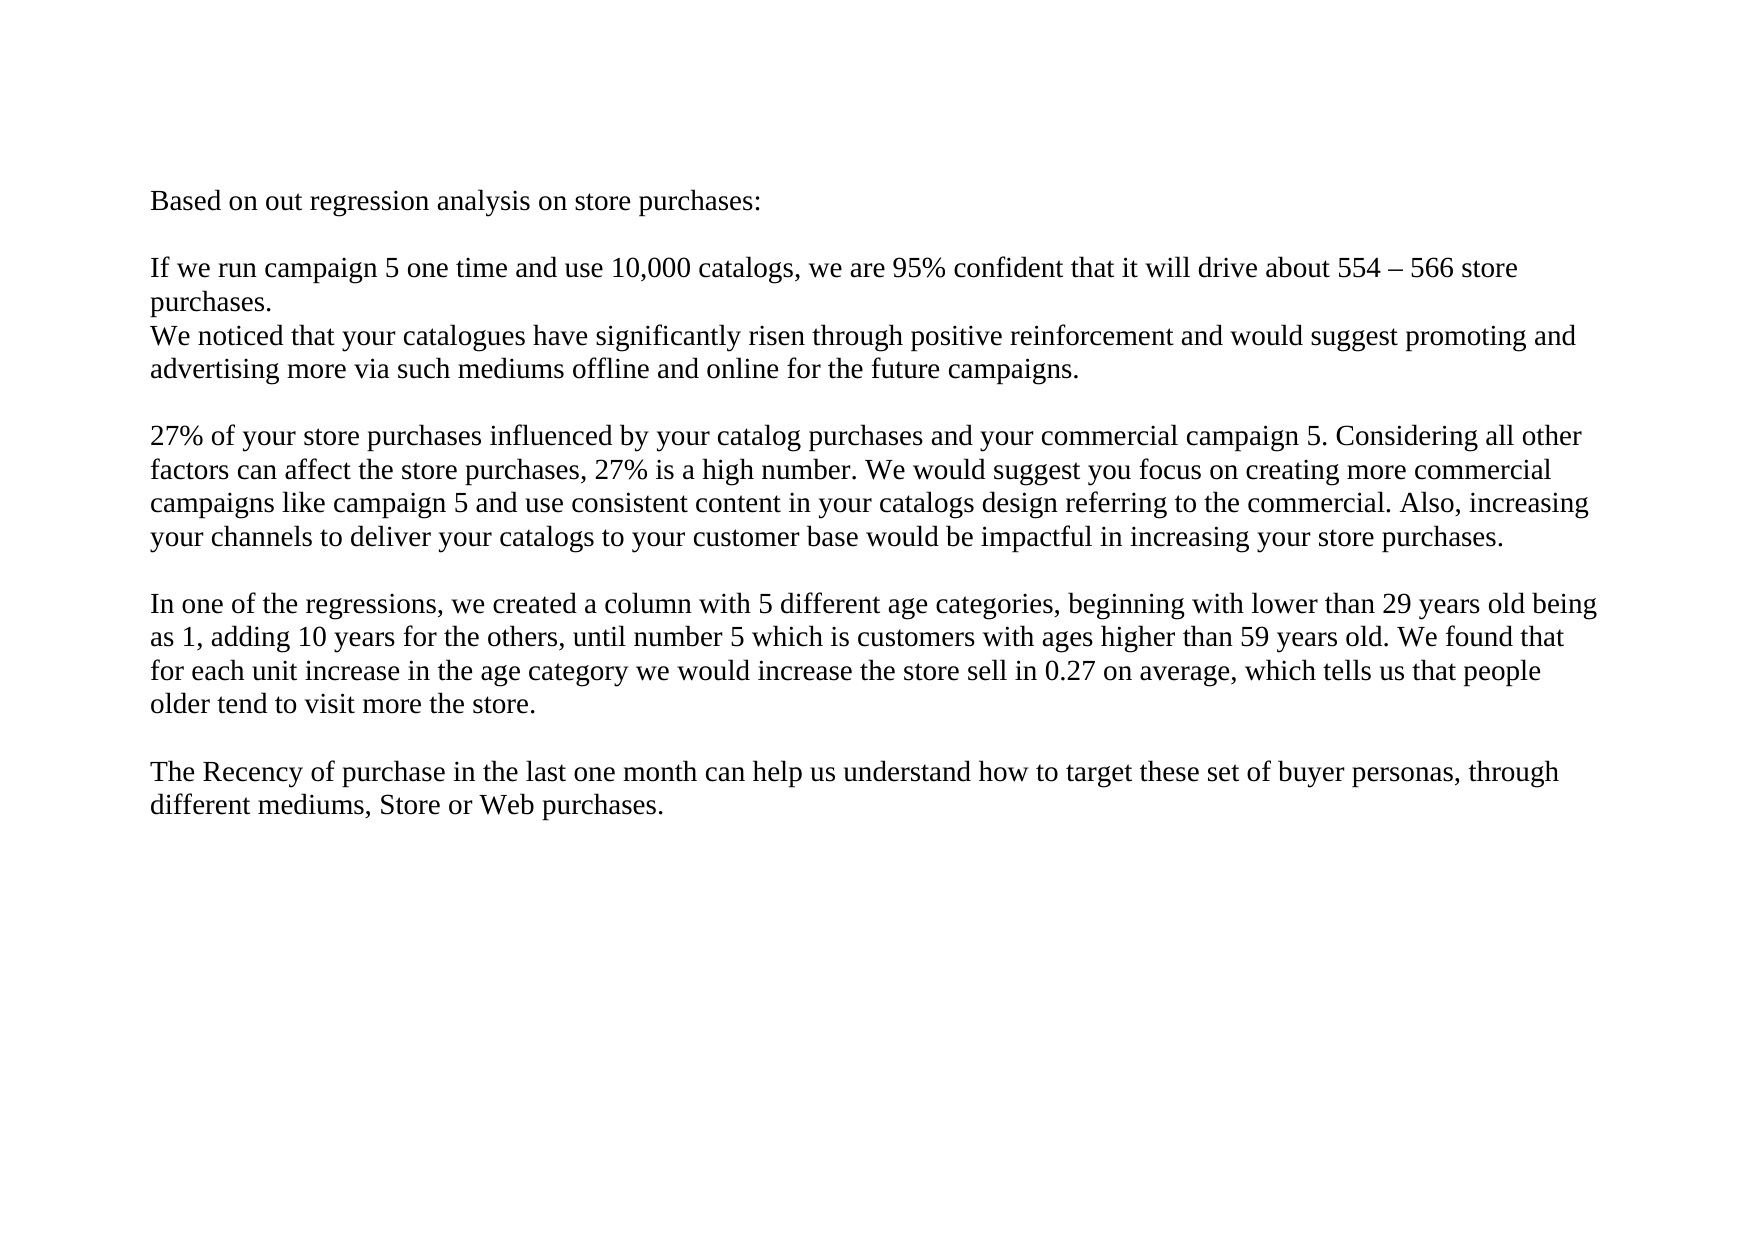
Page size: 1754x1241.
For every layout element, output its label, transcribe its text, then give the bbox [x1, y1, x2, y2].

list We noticed that your catalogues have significantly risen through positive reinforcement and would suggest promoting and advertising more via such mediums offline and online for the future campaigns. [150, 318, 1604, 385]
text If we run campaign 5 one time and use 10,000 catalogs, we are 95% confident that it will drive about 554 – 566 store purchases. [150, 251, 1604, 318]
list In one of the regressions, we created a column with 5 different age categories, beginning with lower than 29 years old being as 1, adding 10 years for the others, until number 5 which is customers with ages higher than 59 years old. We found that for each unit increase in the age category we would increase the store sell in 0.27 on average, which tells us that people older tend to visit more the store. [150, 586, 1604, 720]
list 27% of your store purchases influenced by your catalog purchases and your commercial campaign 5. Considering all other factors can affect the store purchases, 27% is a high number. We would suggest you focus on creating more commercial campaigns like campaign 5 and use consistent content in your catalogs design referring to the commercial. Also, increasing your channels to deliver your catalogs to your customer base would be impactful in increasing your store purchases. [150, 418, 1604, 552]
text Based on out regression analysis on store purchases: [150, 183, 1604, 217]
list The Recency of purchase in the last one month can help us understand how to target these set of buyer personas, through different mediums, Store or Web purchases. [150, 754, 1604, 821]
